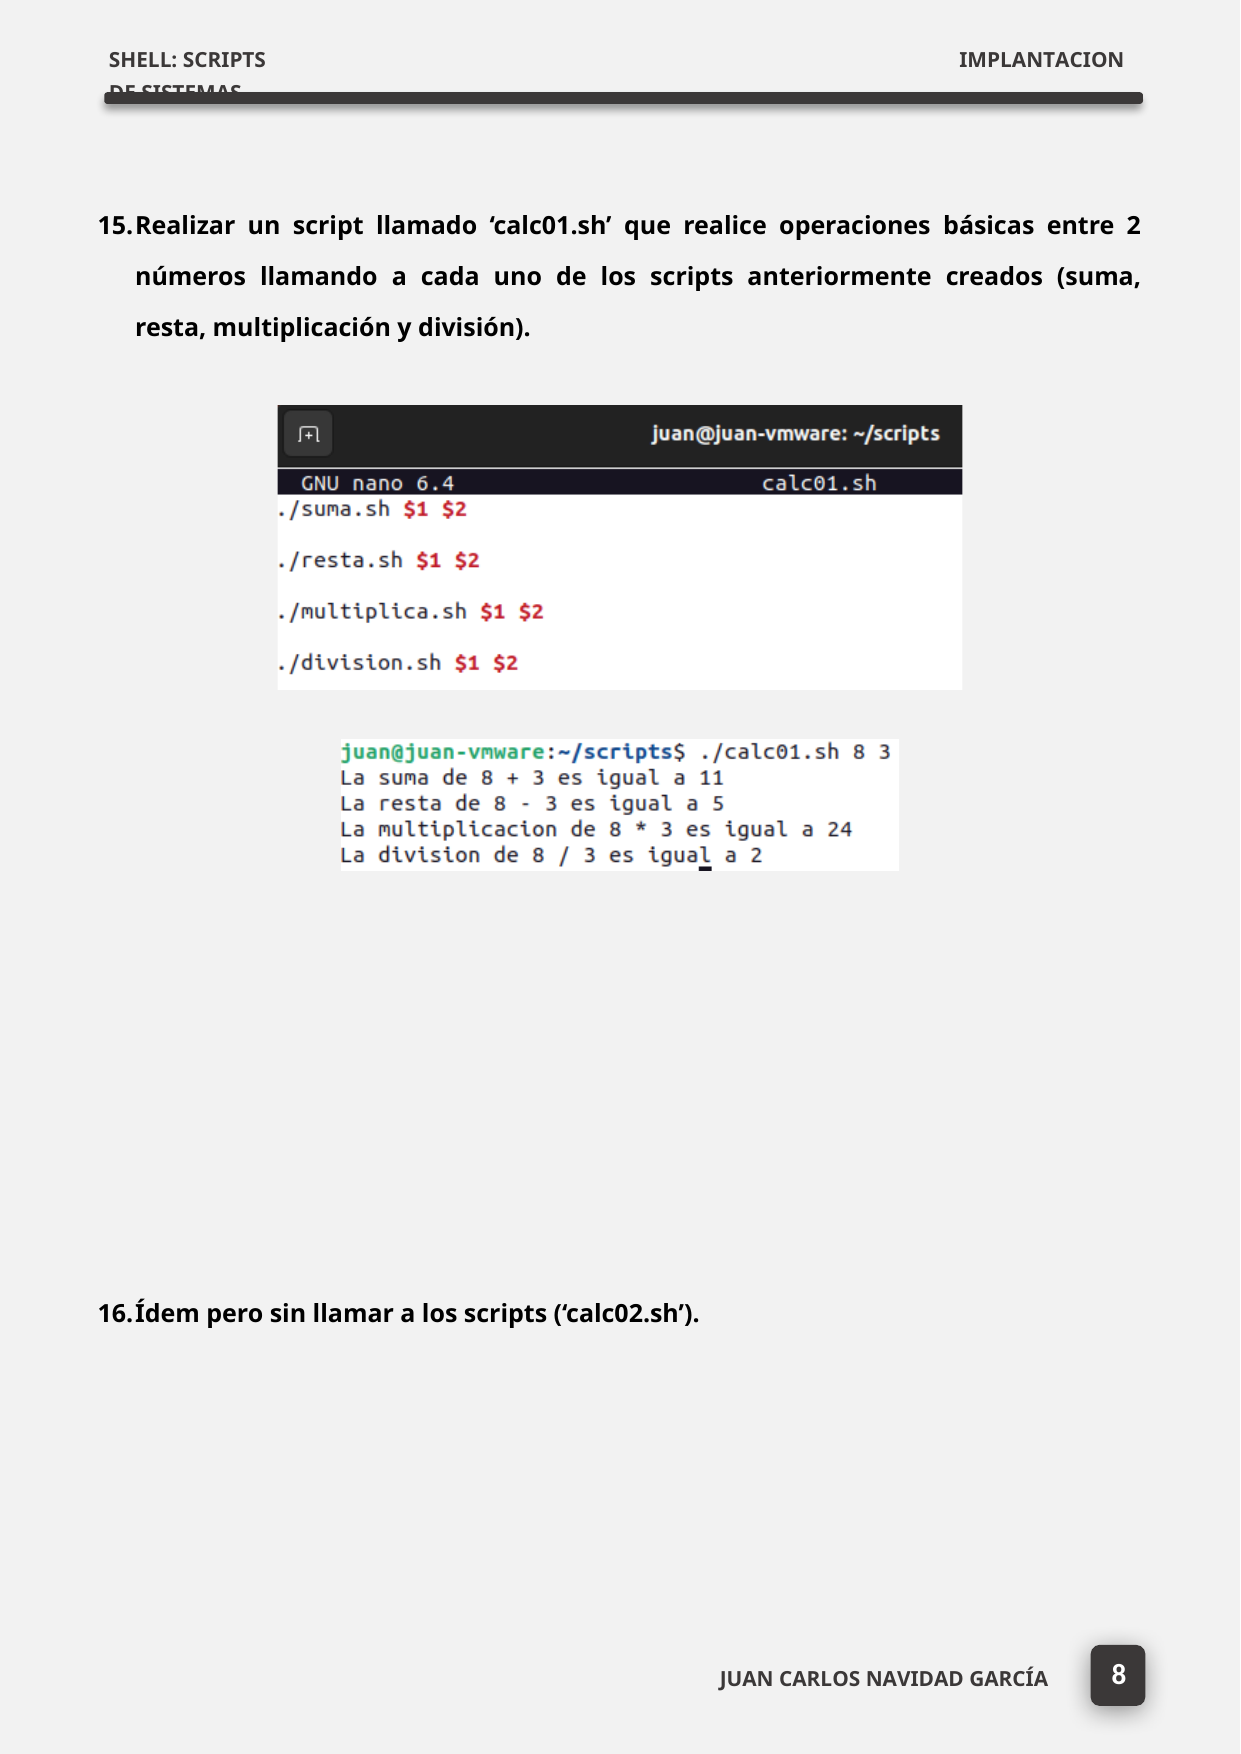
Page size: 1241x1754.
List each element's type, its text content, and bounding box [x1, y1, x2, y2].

picture [277, 405, 963, 690]
list Realizar un script llamado ‘calc01.sh’ que realice operaciones básicas entre 2 números llamando a cada uno de los scripts anteriormente creados (suma, resta, multiplicación y división). [97, 208, 1143, 344]
list Ídem pero sin llamar a los scripts (‘calc02.sh’). [97, 1296, 1143, 1330]
picture [341, 739, 900, 871]
